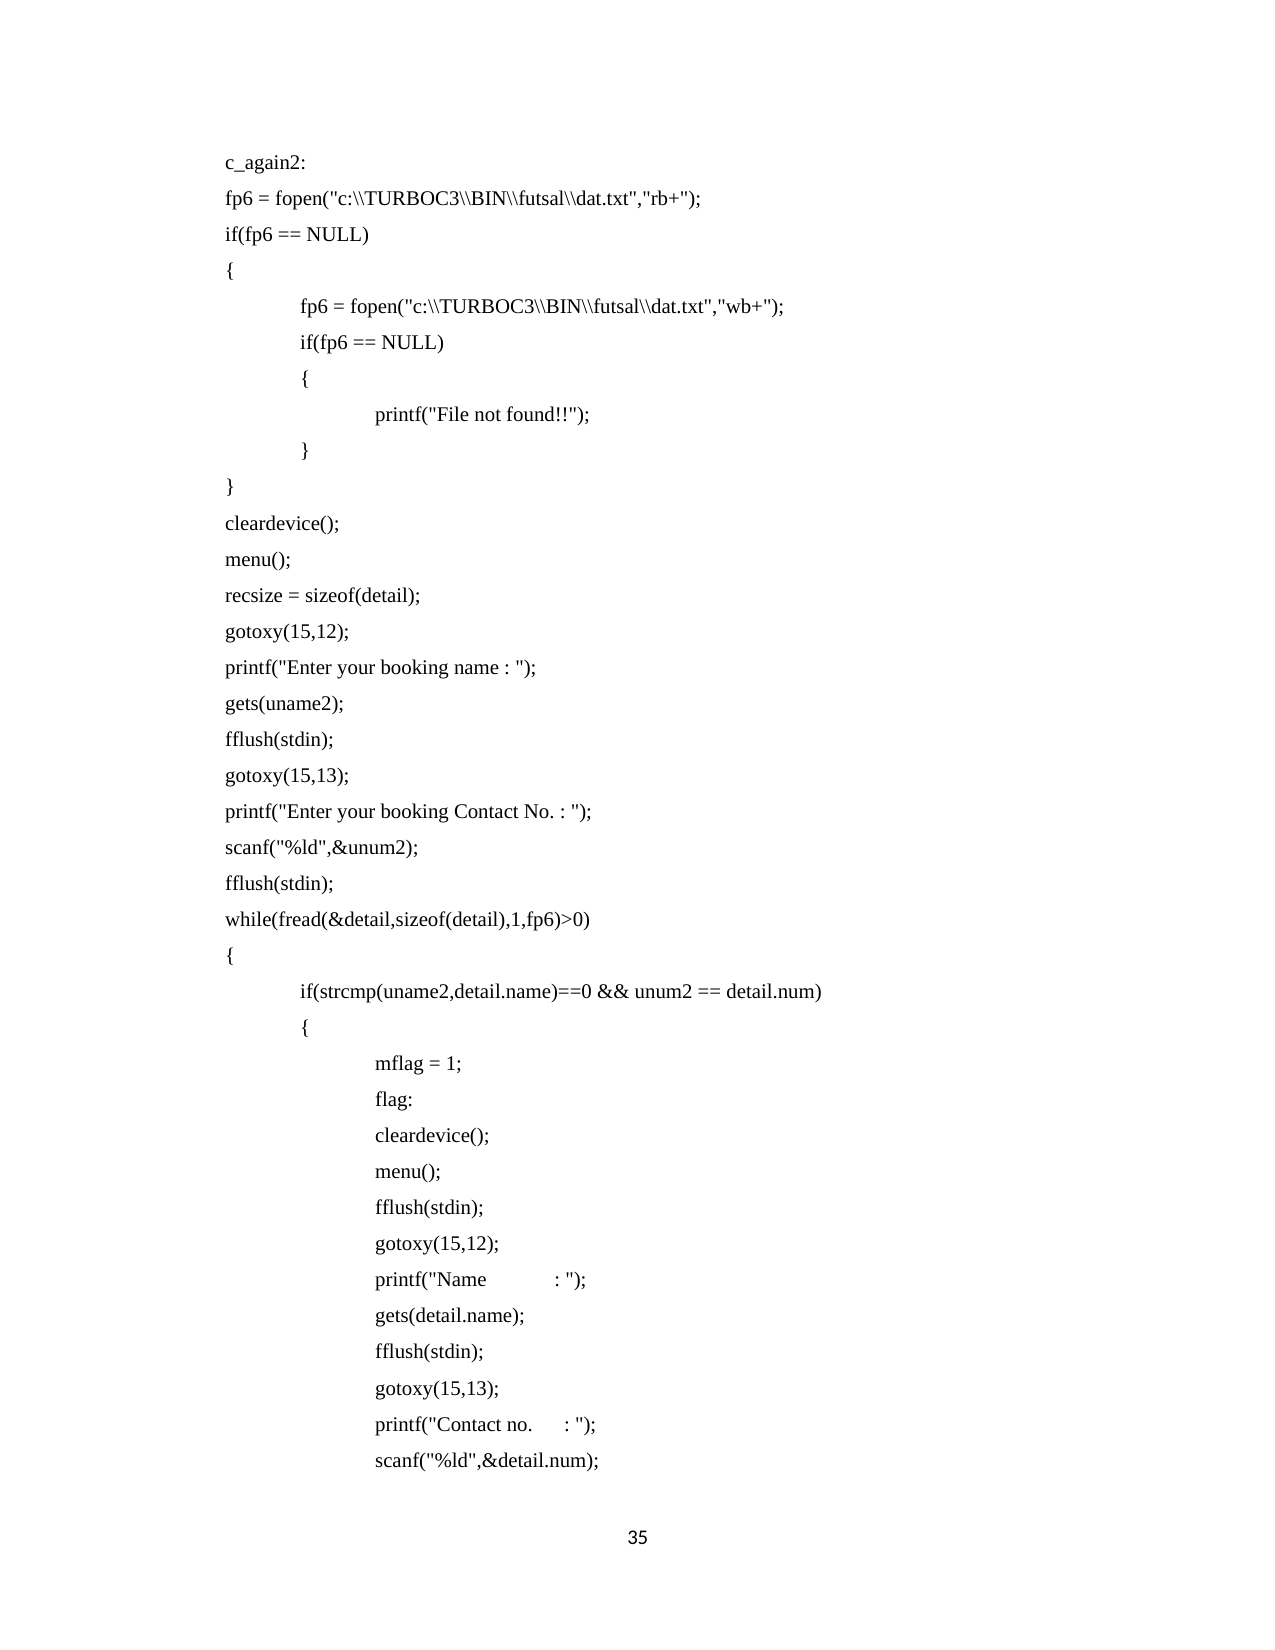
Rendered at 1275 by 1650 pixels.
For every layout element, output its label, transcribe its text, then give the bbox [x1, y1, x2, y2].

text scanf("%ld",&detail.num); [150, 1447, 1125, 1472]
text gotoxy(15,12); [150, 1231, 1125, 1255]
text gets(uname2); [150, 691, 1125, 715]
text fp6 = fopen("c:\\TURBOC3\\BIN\\futsal\\dat.txt","wb+"); [150, 294, 1125, 318]
text if(strcmp(uname2,detail.name)==0 && unum2 == detail.num) [150, 979, 1125, 1003]
text { [150, 943, 1125, 967]
text printf("Contact no. : "); [150, 1411, 1125, 1436]
text while(fread(&detail,sizeof(detail),1,fp6)>0) [150, 907, 1125, 931]
text fp6 = fopen("c:\\TURBOC3\\BIN\\futsal\\dat.txt","rb+"); [150, 186, 1125, 210]
text menu(); [150, 546, 1125, 571]
text fflush(stdin); [150, 1339, 1125, 1363]
text gotoxy(15,12); [150, 618, 1125, 643]
text mflag = 1; [150, 1051, 1125, 1075]
text printf("Name : "); [150, 1267, 1125, 1291]
text scanf("%ld",&unum2); [150, 835, 1125, 859]
text menu(); [150, 1159, 1125, 1183]
text gets(detail.name); [150, 1303, 1125, 1327]
text printf("Enter your booking name : "); [150, 654, 1125, 679]
text printf("File not found!!"); [150, 402, 1125, 426]
text cleardevice(); [150, 1123, 1125, 1147]
text { [150, 258, 1125, 282]
text if(fp6 == NULL) [150, 330, 1125, 354]
text gotoxy(15,13); [150, 1375, 1125, 1399]
text { [150, 366, 1125, 390]
text cleardevice(); [150, 510, 1125, 534]
text recsize = sizeof(detail); [150, 582, 1125, 607]
text { [150, 1015, 1125, 1039]
text } [150, 438, 1125, 462]
text } [150, 474, 1125, 498]
text if(fp6 == NULL) [150, 222, 1125, 246]
text c_again2: [150, 150, 1125, 174]
text fflush(stdin); [150, 727, 1125, 751]
text fflush(stdin); [150, 871, 1125, 895]
text flag: [150, 1087, 1125, 1111]
text fflush(stdin); [150, 1195, 1125, 1219]
text printf("Enter your booking Contact No. : "); [150, 799, 1125, 823]
text gotoxy(15,13); [150, 763, 1125, 787]
